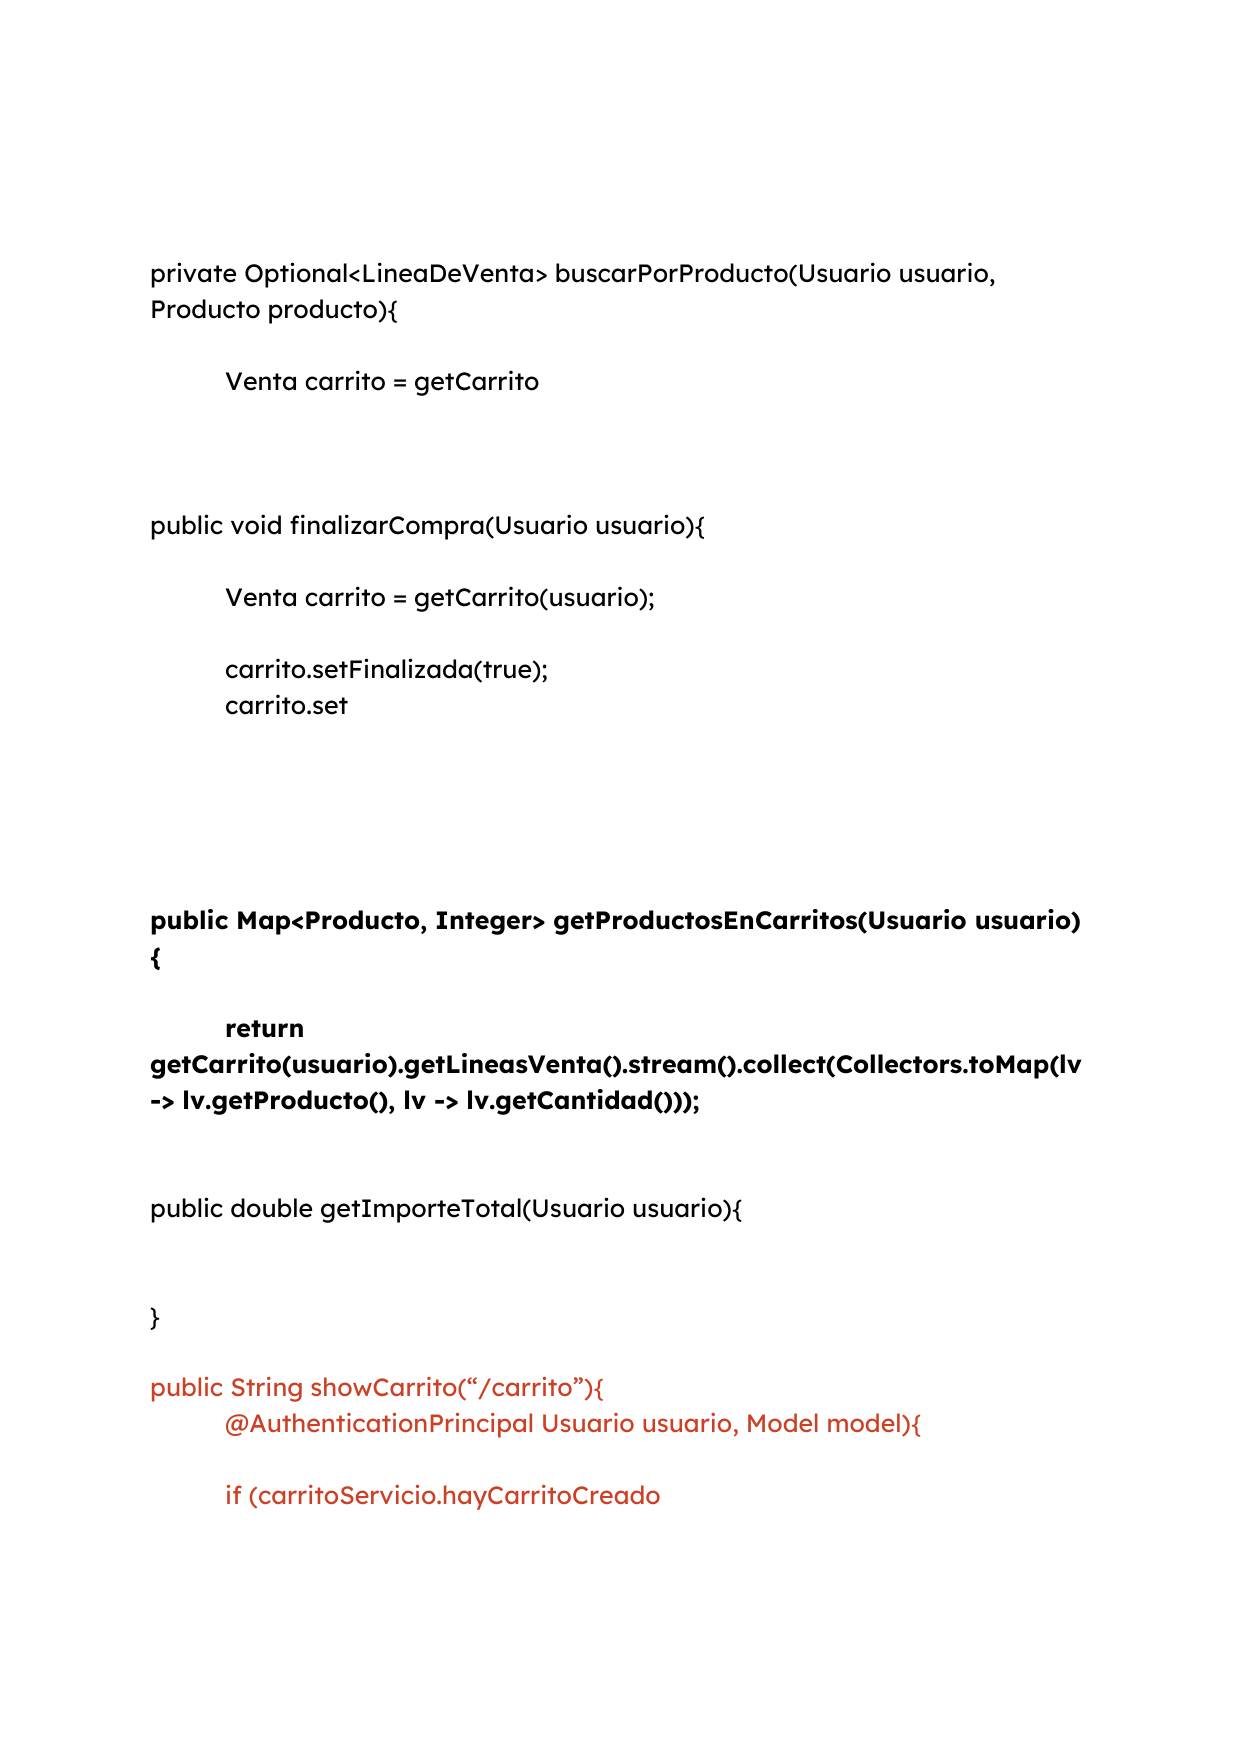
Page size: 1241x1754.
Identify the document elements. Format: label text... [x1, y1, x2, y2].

text } [150, 1300, 1090, 1331]
text return getCarrito(usuario).getLineasVenta().stream().collect(Collectors.toMap(lv -> lv.getProducto(), lv -> lv.getCantidad())); [150, 1012, 1090, 1116]
text public String showCarrito(“/carrito”){ [150, 1372, 1090, 1403]
text private Optional<LineaDeVenta> buscarPorProducto(Usuario usuario, Producto producto){ [150, 258, 1090, 325]
text carrito.setFinalizada(true); [150, 653, 1090, 684]
text public void finalizarCompra(Usuario usuario){ [150, 509, 1090, 541]
text public Map<Producto, Integer> getProductosEnCarritos(Usuario usuario){ [150, 905, 1090, 972]
text Venta carrito = getCarrito [150, 366, 1090, 397]
text carrito.set [150, 689, 1090, 720]
text if (carritoServicio.hayCarritoCreado [150, 1480, 1090, 1511]
text @AuthenticationPrincipal Usuario usuario, Model model){ [150, 1408, 1090, 1439]
text public double getImporteTotal(Usuario usuario){ [150, 1192, 1090, 1223]
text Venta carrito = getCarrito(usuario); [150, 581, 1090, 612]
